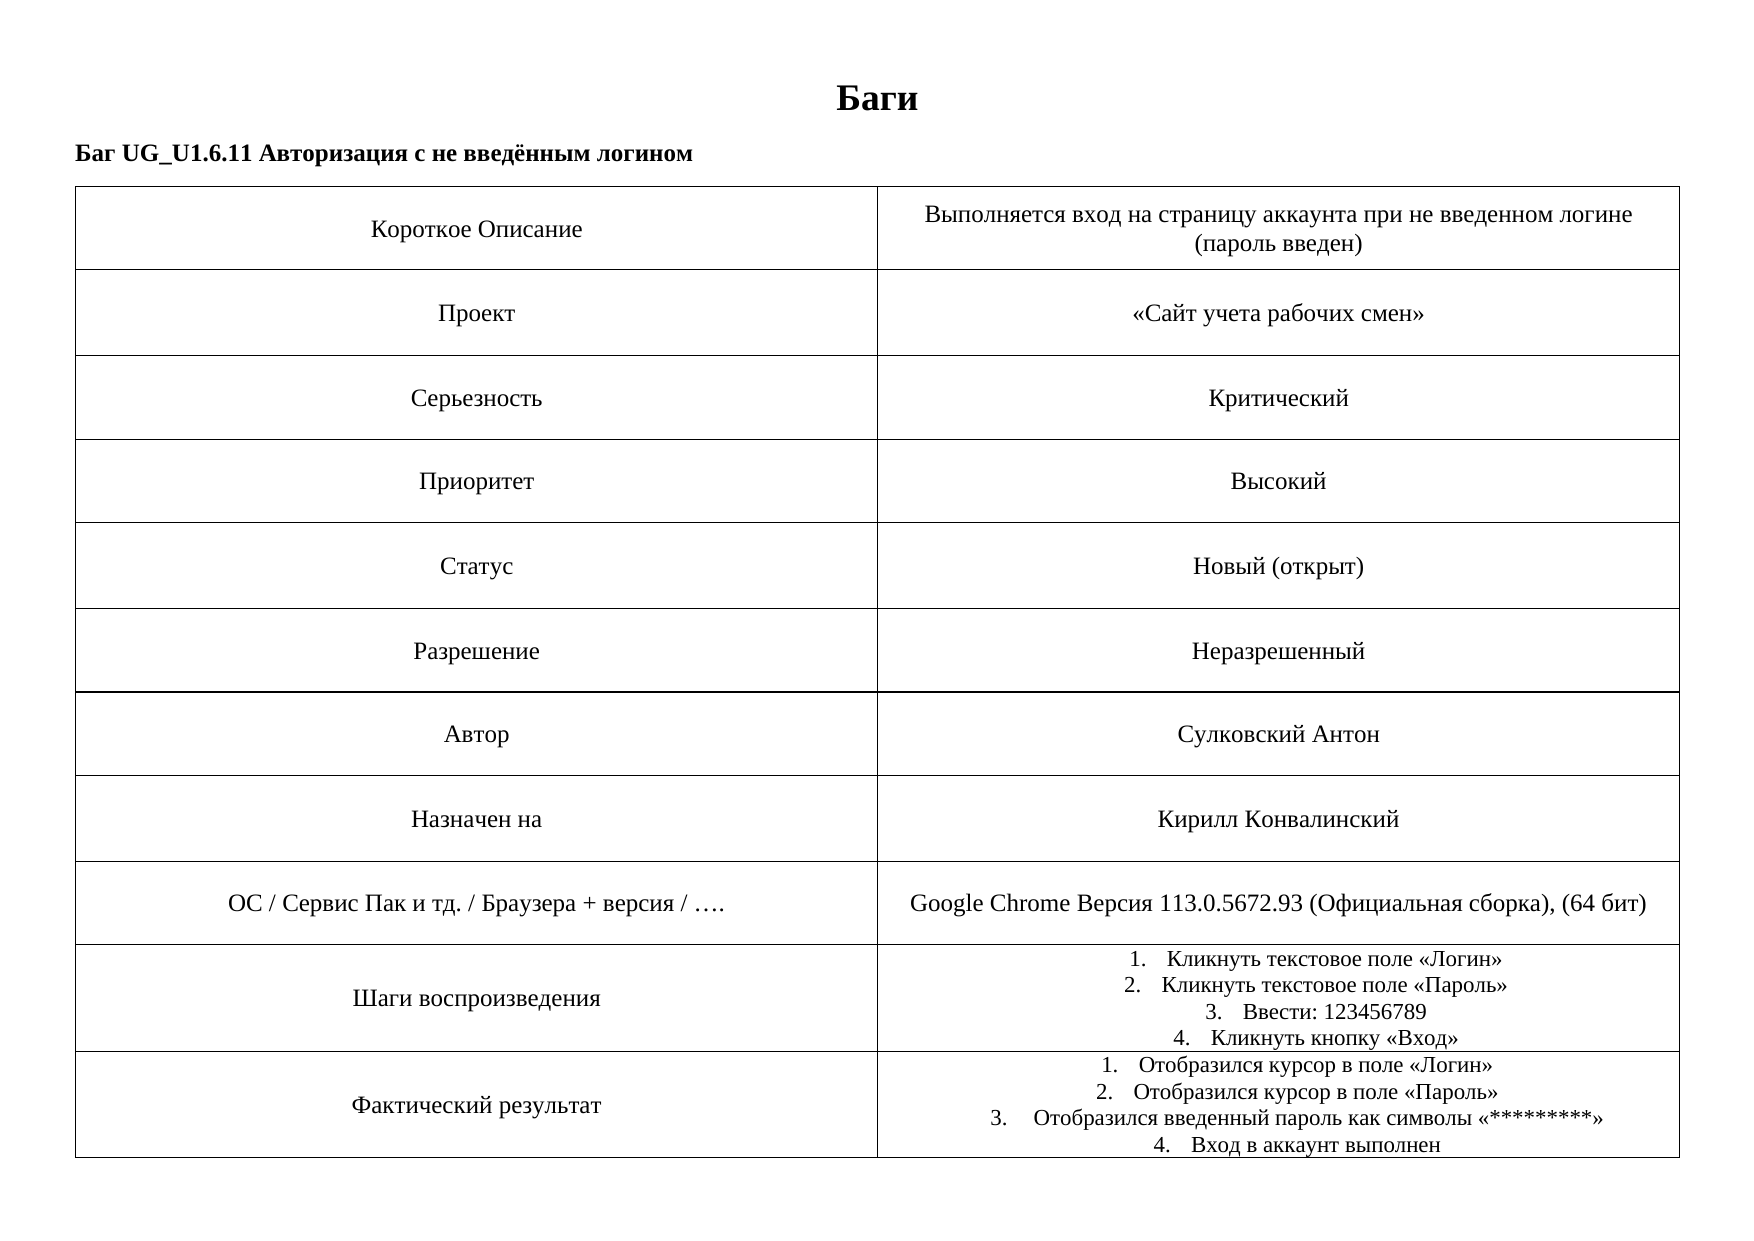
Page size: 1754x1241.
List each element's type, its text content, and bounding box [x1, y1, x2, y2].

table_cell ОС / Сервис Пак и тд. / Браузера + версия / …. [76, 862, 877, 944]
table_cell Высокий [878, 440, 1679, 522]
table_cell Шаги воспроизведения [76, 945, 877, 1051]
table_cell Google Chrome Версия 113.0.5672.93 (Официальная сборка), (64 бит) [878, 862, 1679, 944]
table_cell Автор [76, 693, 877, 774]
table_cell Критический [878, 356, 1679, 439]
table_cell Проект [76, 270, 877, 355]
table_cell Назначен на [76, 776, 877, 861]
table_header Короткое Описание [76, 187, 877, 269]
table_cell «Сайт учета рабочих смен» [878, 270, 1679, 355]
table_cell Серьезность [76, 356, 877, 439]
table_cell Приоритет [76, 440, 877, 522]
table_cell Сулковский Антон [878, 693, 1679, 774]
table_cell Неразрешенный [878, 609, 1679, 691]
table_cell Разрешение [76, 609, 877, 691]
table_cell Кирилл Конвалинский [878, 776, 1679, 861]
table_cell Статус [76, 523, 877, 608]
text Баги [75, 75, 1679, 118]
table_cell Отобразился курсор в поле «Логин» Отобразился курсор в поле «Пароль» Отобразился введенный пароль как символы «*********» Вход в аккаунт выполнен [878, 1052, 1679, 1157]
table_header Выполняется вход на страницу аккаунта при не введенном логине (пароль введен) [878, 187, 1679, 269]
table_cell Фактический результат [76, 1052, 877, 1157]
text Баг UG_U1.6.11 Авторизация с не введённым логином [75, 138, 1679, 167]
table_cell Новый (открыт) [878, 523, 1679, 608]
table_cell Кликнуть текстовое поле «Логин» Кликнуть текстовое поле «Пароль» Ввести: 123456789 Кликнуть кнопку «Вход» [878, 945, 1679, 1051]
